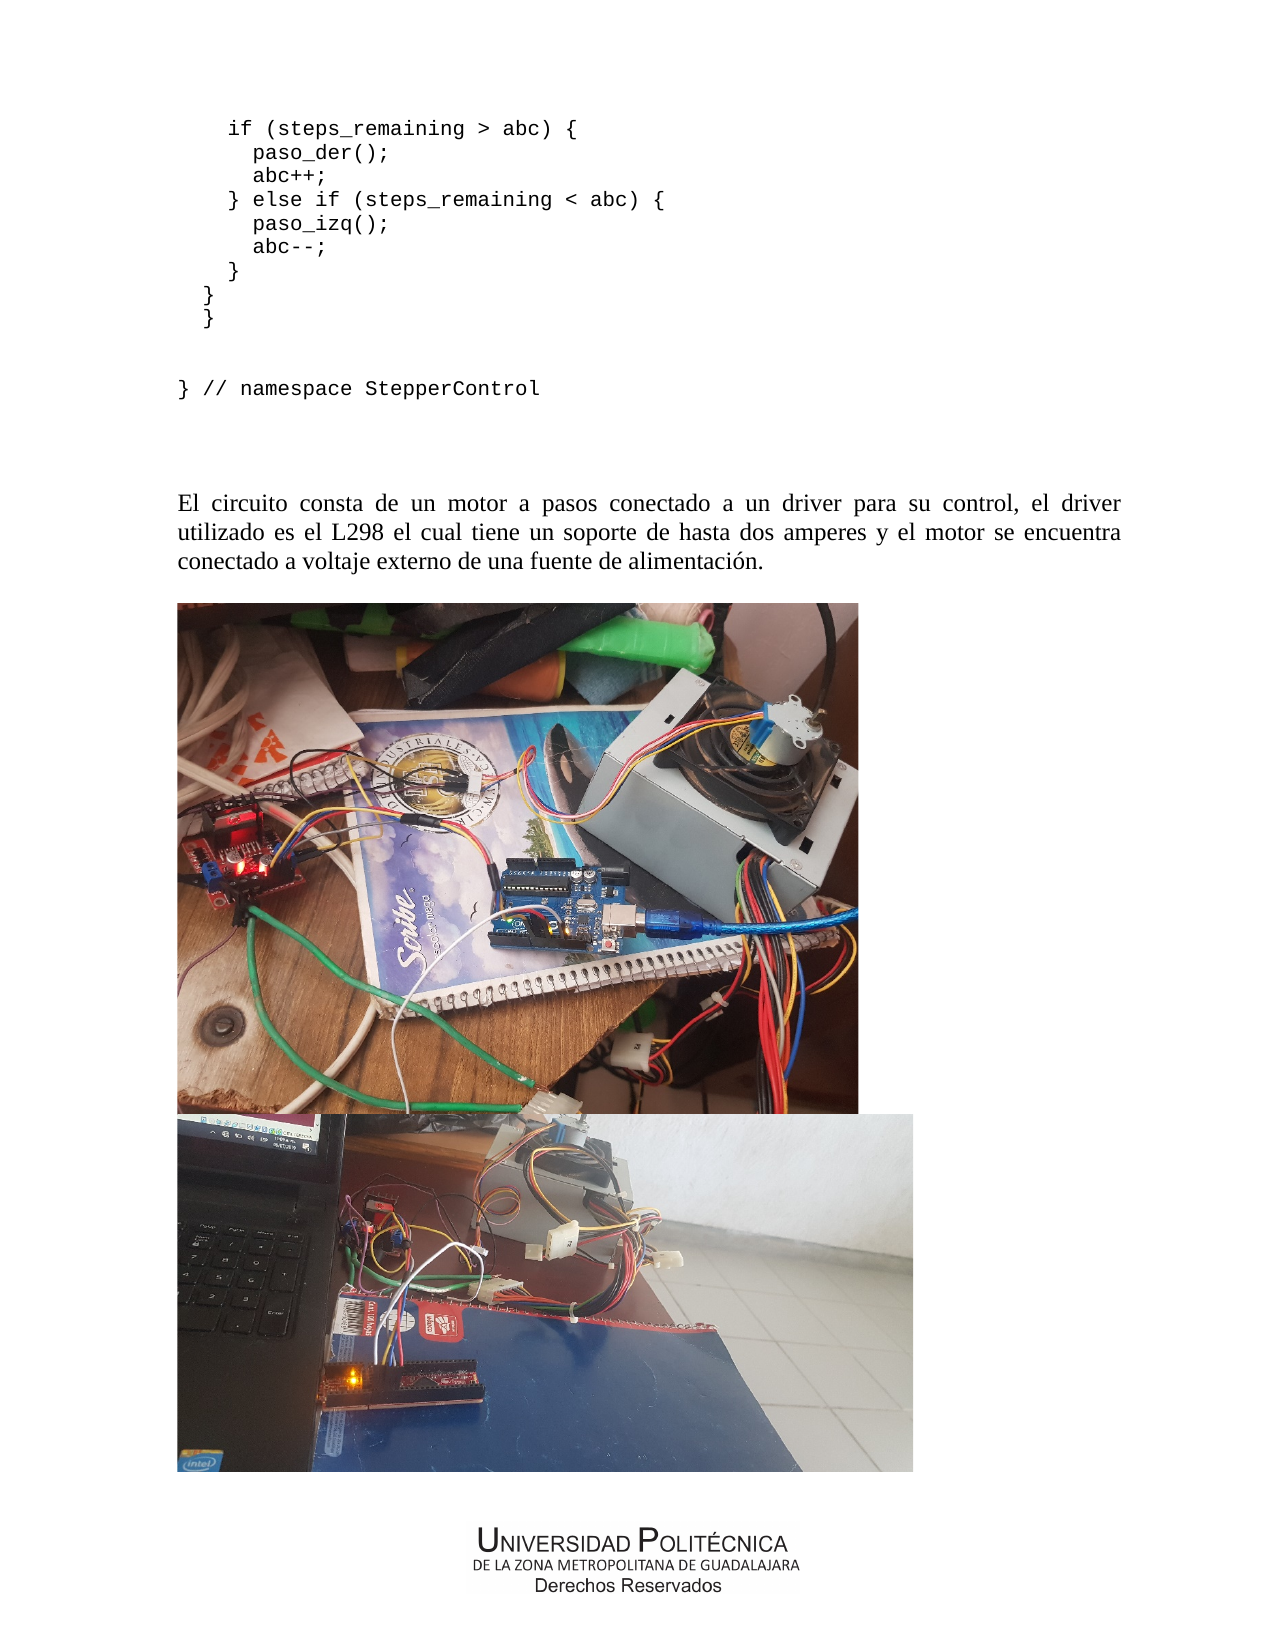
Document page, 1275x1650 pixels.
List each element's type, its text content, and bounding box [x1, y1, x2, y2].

text } // namespace StepperControl [177, 378, 1122, 402]
text paso_izq(); [177, 213, 1122, 236]
text if (steps_remaining > abc) { [177, 118, 1122, 142]
text El circuito consta de un motor a pasos conectado a un driver para su control, el driver utilizado es el L298 el cual tiene un soporte de hasta dos amperes y el motor se encuentra conectado a voltaje externo de una fuente de alimentación. [177, 488, 1122, 574]
text } [177, 284, 1122, 307]
text } else if (steps_remaining < abc) { [177, 189, 1122, 213]
text abc++; [177, 166, 1122, 189]
text abc--; [177, 236, 1122, 260]
text } [177, 307, 1122, 331]
text paso_der(); [177, 142, 1122, 166]
picture [177, 603, 914, 1472]
picture [465, 1521, 800, 1594]
text } [177, 260, 1122, 284]
